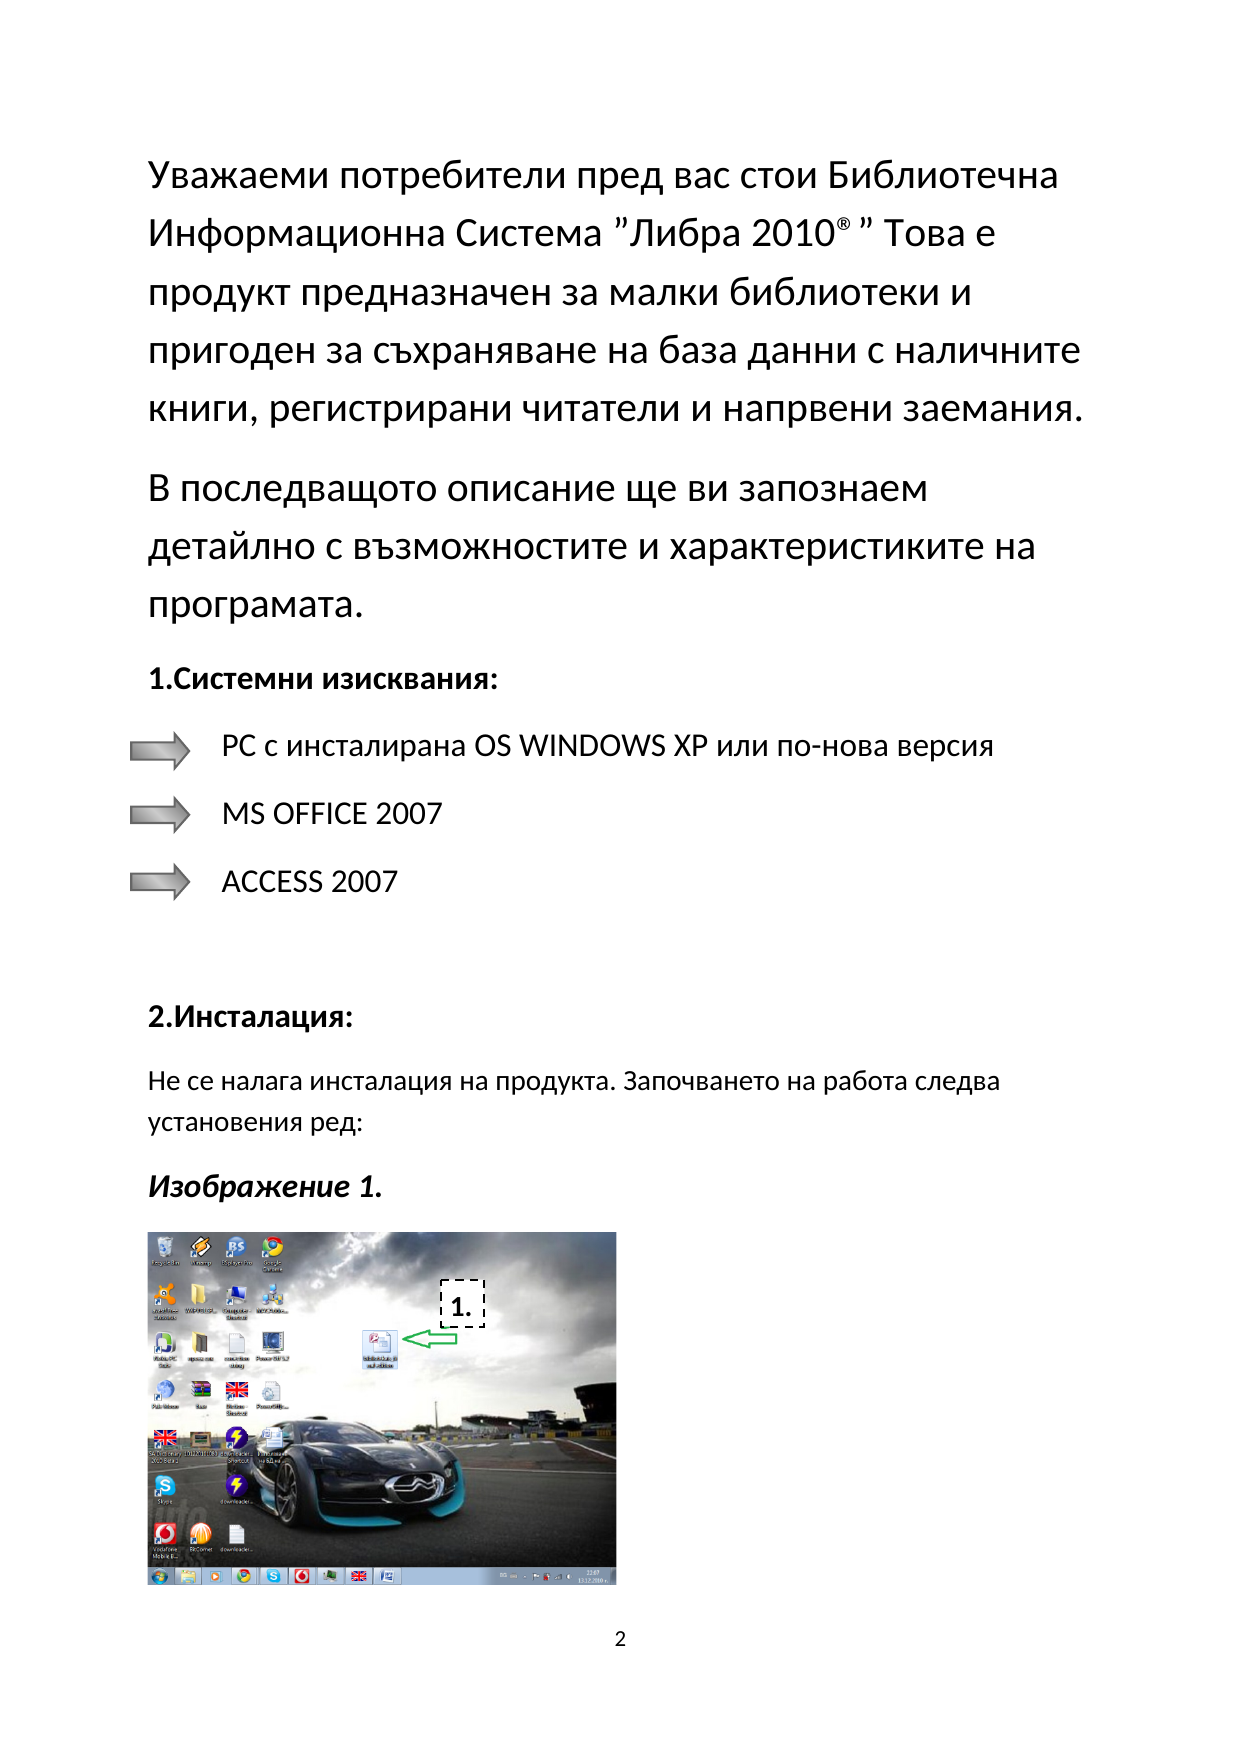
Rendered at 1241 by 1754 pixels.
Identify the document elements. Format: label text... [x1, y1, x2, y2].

picture [147, 1232, 617, 1585]
text Уважаеми потребители пред вас стои Библиотечна Информационна Система ”Либра 2010®” Това е продукт предназначен за малки библиотеки и пригоден за съхраняване на база данни с наличните книги, регистрирани читатели и напрвени заемания. [148, 148, 1093, 432]
text Не се налага инсталация на продукта. Започването на работа следва установения ред: [148, 1062, 1093, 1139]
text MS OFFICE 2007 [148, 792, 1093, 833]
text 2.Инсталация: [148, 995, 1093, 1036]
text PC с инсталирана OS WINDOWS XP или по-нова версия [148, 724, 1093, 765]
text ACCESS 2007 [148, 859, 1093, 900]
text В последващото описание ще ви запознаем детайлно с възможностите и характеристиките на програмата. [148, 461, 1093, 628]
text Изображение 1. [148, 1165, 1093, 1206]
text 1.Системни изисквания: [148, 657, 1093, 697]
